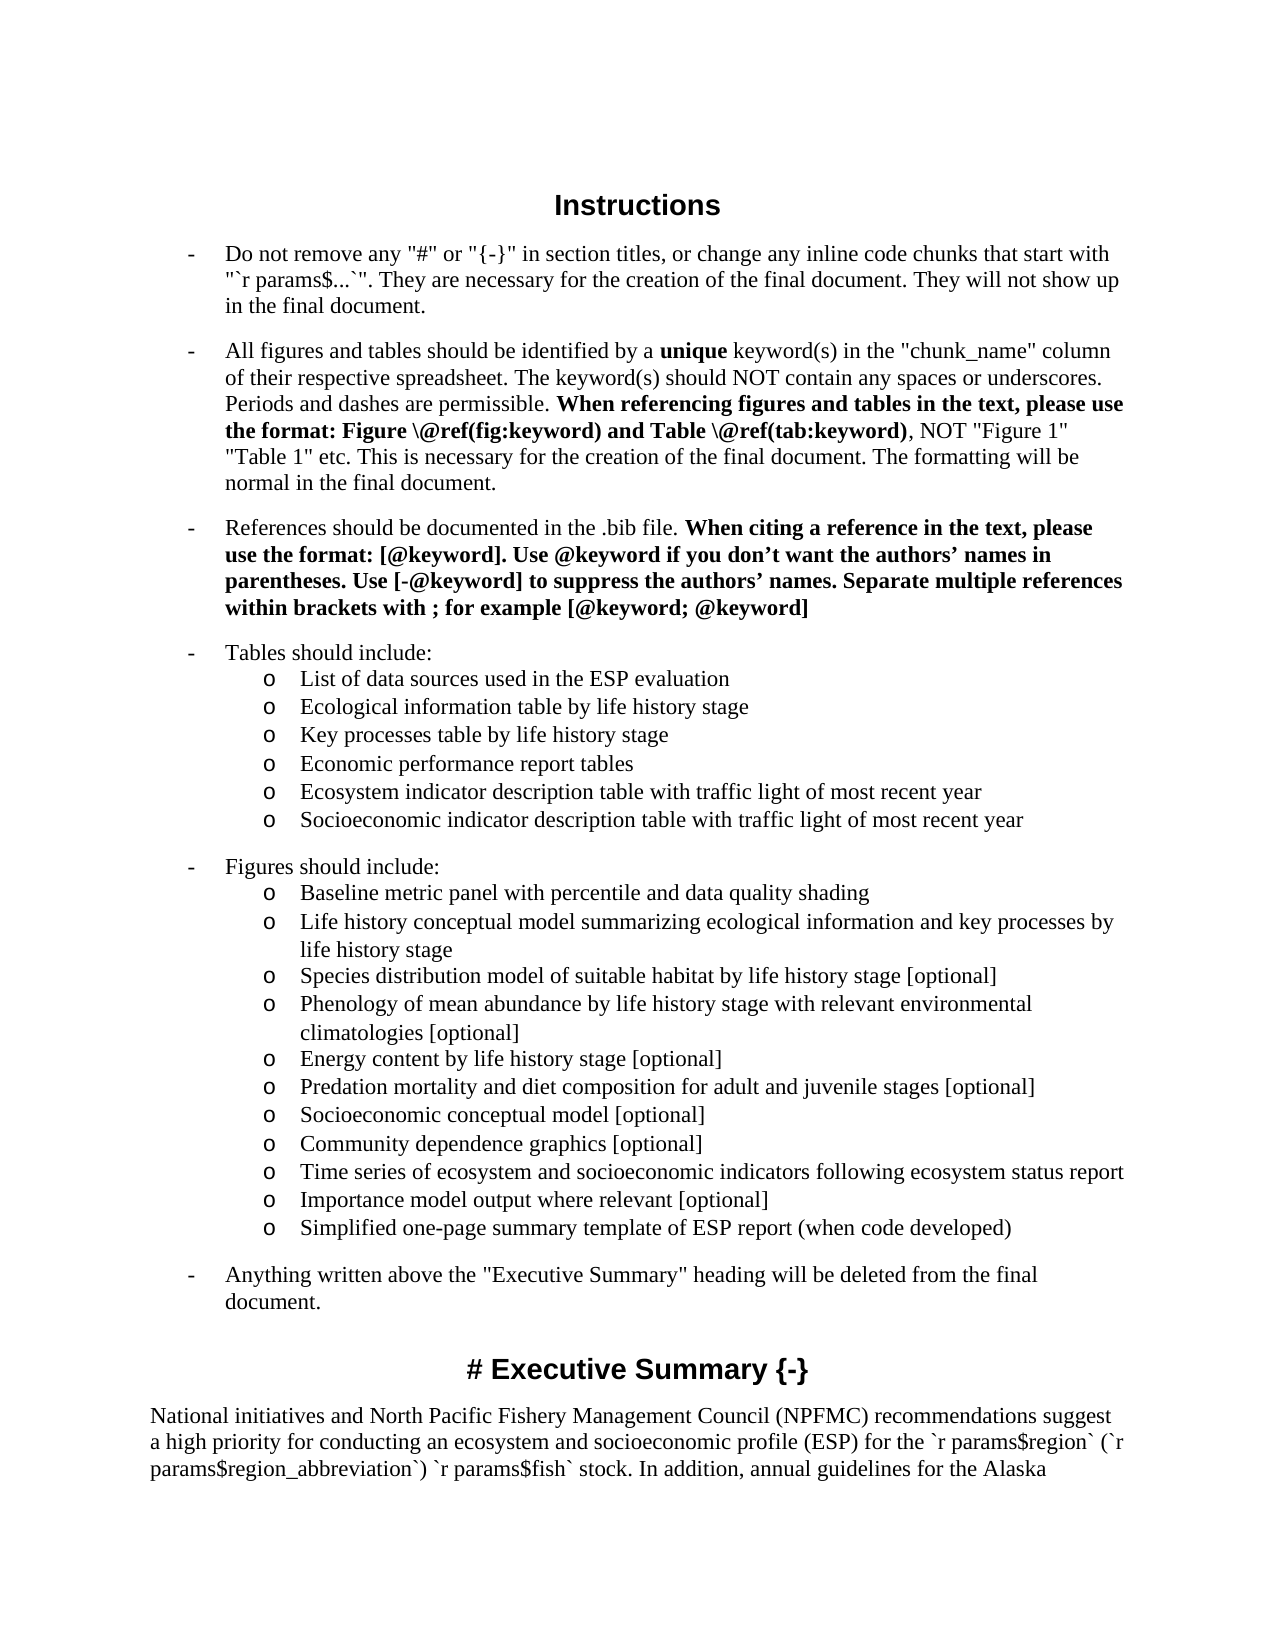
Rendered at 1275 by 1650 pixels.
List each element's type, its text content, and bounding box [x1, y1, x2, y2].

list Anything written above the "Executive Summary" heading will be deleted from the final document. [187, 1261, 1125, 1314]
list Key processes table by life history stage [262, 721, 1125, 750]
list Figures should include: [187, 853, 1125, 879]
list Ecosystem indicator description table with traffic light of most recent year [262, 778, 1125, 806]
list Importance model output where relevant [optional] [262, 1186, 1125, 1214]
list Economic performance report tables [262, 750, 1125, 778]
list Baseline metric panel with percentile and data quality shading [262, 879, 1125, 908]
list Socioeconomic conceptual model [optional] [262, 1102, 1125, 1130]
list Socioeconomic indicator description table with traffic light of most recent year [262, 806, 1125, 834]
list Community dependence graphics [optional] [262, 1130, 1125, 1158]
list Phenology of mean abundance by life history stage with relevant environmental climatologies [optional] [262, 991, 1125, 1045]
list Simplified one-page summary template of ESP report (when code developed) [262, 1214, 1125, 1243]
list All figures and tables should be identified by a unique keyword(s) in the "chunk_name" column of their respective spreadsheet. The keyword(s) should NOT contain any spaces or underscores. Periods and dashes are permissible. When referencing figures and tables in the text, please use the format: Figure \@ref(fig:keyword) and Table \@ref(tab:keyword), NOT "Figure 1" "Table 1" etc. This is necessary for the creation of the final document. The formatting will be normal in the final document. [187, 338, 1125, 496]
list Life history conceptual model summarizing ecological information and key processes by life history stage [262, 908, 1125, 962]
list Do not remove any "#" or "{-}" in section titles, or change any inline code chunks that start with "`r params$...`". They are necessary for the creation of the final document. They will not show up in the final document. [187, 240, 1125, 319]
list Ecological information table by life history stage [262, 693, 1125, 721]
list Energy content by life history stage [optional] [262, 1045, 1125, 1073]
subtitle Instructions [150, 187, 1125, 221]
list List of data sources used in the ESP evaluation [262, 665, 1125, 693]
subtitle # Executive Summary {-} [150, 1352, 1125, 1385]
list Predation mortality and diet composition for adult and juvenile stages [optional] [262, 1073, 1125, 1102]
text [150, 1402, 1125, 1481]
list References should be documented in the .bib file. When citing a reference in the text, please use the format: [@keyword]. Use @keyword if you don’t want the authors’ names in parentheses. Use [-@keyword] to suppress the authors’ names. Separate multiple references within brackets with ; for example [@keyword; @keyword] [187, 514, 1125, 620]
list Tables should include: [187, 639, 1125, 665]
list Time series of ecosystem and socioeconomic indicators following ecosystem status report [262, 1158, 1125, 1186]
list Species distribution model of suitable habitat by life history stage [optional] [262, 962, 1125, 991]
